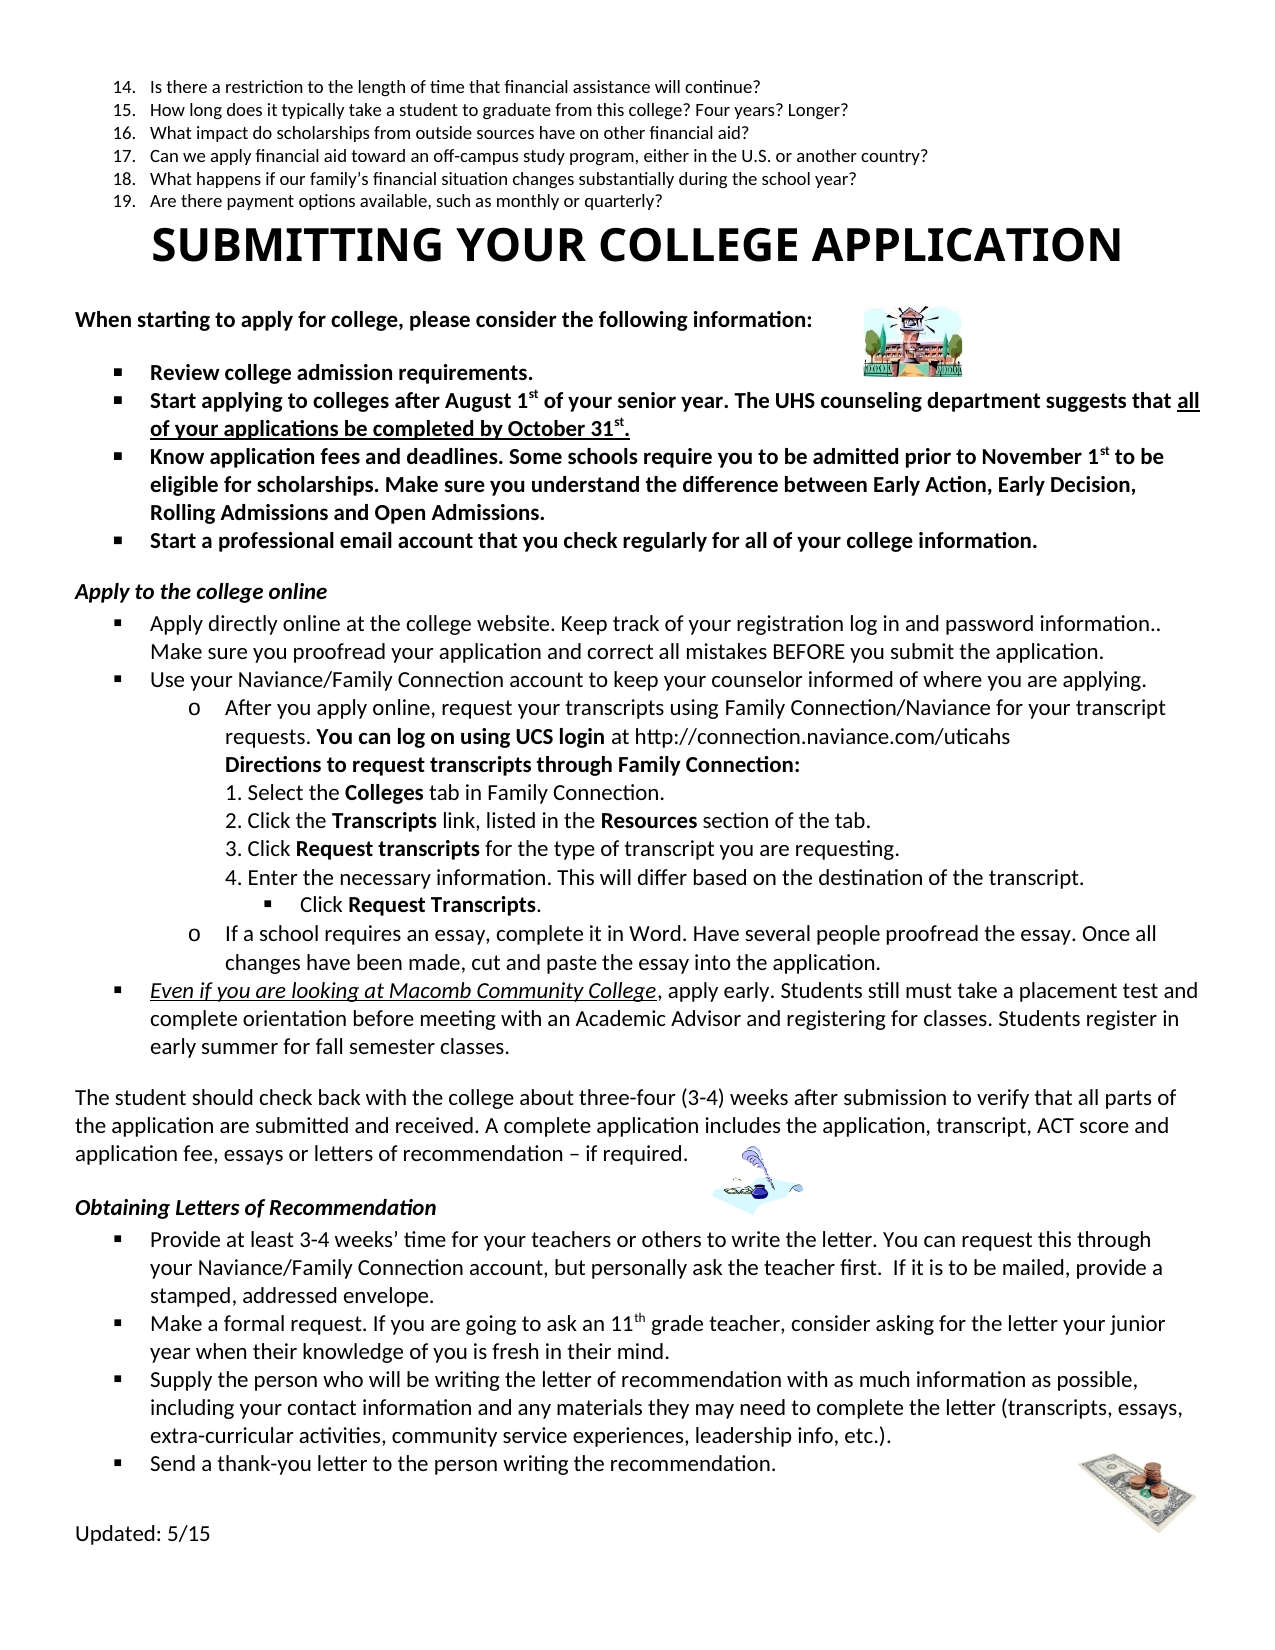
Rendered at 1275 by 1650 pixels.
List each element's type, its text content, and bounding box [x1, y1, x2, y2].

text Directions to request transcripts through Family Connection: [225, 751, 1200, 778]
picture [1074, 1451, 1197, 1532]
text Obtaining Letters of Recommendation [75, 1193, 1200, 1221]
list Supply the person who will be writing the letter of recommendation with as much information as possible, including your contact information and any materials they may need to complete the letter (transcripts, essays, extra-curricular activities, community service experiences, leadership info, etc.). [112, 1366, 1200, 1449]
list After you apply online, request your transcripts using Family Connection/Naviance for your transcript requests. You can log on using UCS login at http://connection.naviance.com/uticahs [187, 693, 1200, 751]
list Apply directly online at the college website. Keep track of your registration log in and password information.. Make sure you proofread your application and correct all mistakes BEFORE you submit the application. [112, 609, 1200, 665]
list Review college admission requirements. [112, 358, 1200, 386]
list Know application fees and deadlines. Some schools require you to be admitted prior to November 1st to be eligible for scholarships. Make sure you understand the difference between Early Action, Early Decision, Rolling Admissions and Open Admissions. [112, 442, 1200, 526]
text When starting to apply for college, please consider the following information: [75, 305, 1200, 333]
list If a school requires an essay, complete it in Word. Have several people proofread the essay. Once all changes have been made, cut and paste the essay into the application. [187, 919, 1200, 976]
text 2. Click the Transcripts link, listed in the Resources section of the tab. [225, 807, 1200, 834]
text 4. Enter the necessary information. This will differ based on the destination of the transcript. [225, 863, 1200, 891]
list Click Request Transcripts. [262, 891, 1200, 919]
list Can we apply financial aid toward an off-campus study program, either in the U.S. or another country? [112, 144, 1200, 167]
list Even if you are looking at Macomb Community College, apply early. Students still must take a placement test and complete orientation before meeting with an Academic Advisor and registering for classes. Students register in early summer for fall semester classes. [112, 976, 1200, 1060]
list Send a thank-you letter to the person writing the recommendation. [112, 1449, 1200, 1478]
text 3. Click Request transcripts for the type of transcript you are requesting. [225, 834, 1200, 863]
text 1. Select the Colleges tab in Family Connection. [225, 778, 1200, 807]
text Apply to the college online [75, 577, 1200, 605]
list What impact do scholarships from outside sources have on other financial aid? [112, 121, 1200, 144]
text SUBMITTING YOUR COLLEGE APPLICATION [75, 212, 1200, 275]
list Make a formal request. If you are going to ask an 11th grade teacher, consider asking for the letter your junior year when their knowledge of you is fresh in their mind. [112, 1309, 1200, 1366]
list Start applying to colleges after August 1st of your senior year. The UHS counseling department suggests that all of your applications be completed by October 31st. [112, 386, 1200, 442]
text The student should check back with the college about three-four (3-4) weeks after submission to verify that all parts of the application are submitted and received. A complete application includes the application, transcript, ACT score and application fee, essays or letters of recommendation – if required. [75, 1083, 1200, 1167]
picture [862, 306, 962, 376]
list Are there payment options available, such as monthly or quarterly? [112, 189, 1200, 212]
list Start a professional email account that you check regularly for all of your college information. [112, 526, 1200, 554]
list What happens if our family’s financial situation changes substantially during the school year? [112, 167, 1200, 189]
list Is there a restriction to the length of time that financial assistance will continue? [112, 75, 1200, 98]
list How long does it typically take a student to graduate from this college? Four years? Longer? [112, 98, 1200, 121]
list Use your Naviance/Family Connection account to keep your counselor informed of where you are applying. [112, 665, 1200, 693]
list Provide at least 3-4 weeks’ time for your teachers or others to write the letter. You can request this through your Naviance/Family Connection account, but personally ask the teacher first. If it is to be mailed, provide a stamped, addressed envelope. [112, 1225, 1200, 1309]
